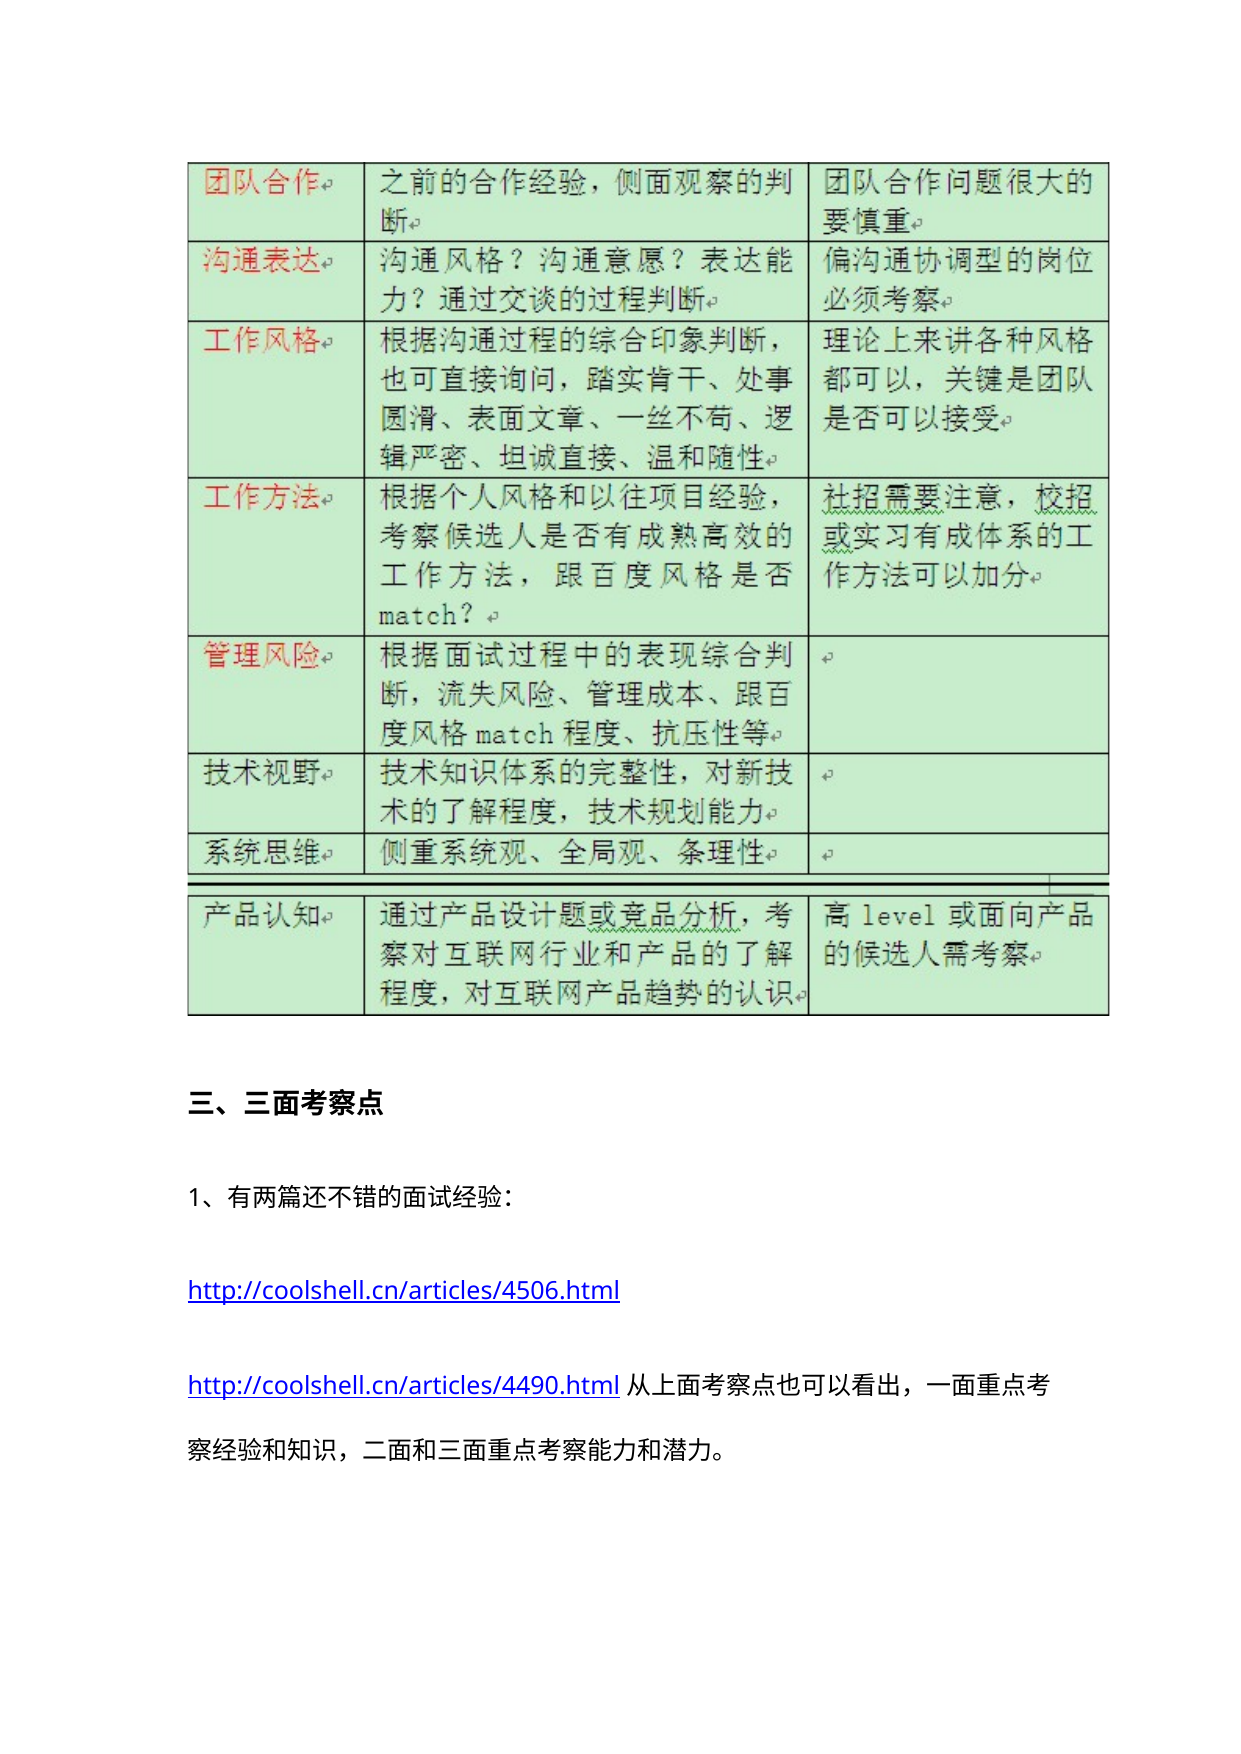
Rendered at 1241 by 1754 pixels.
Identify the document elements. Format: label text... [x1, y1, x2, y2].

picture [187, 162, 1110, 1016]
text 三、三面考察点 [187, 1069, 1053, 1134]
text 1、有两篇还不错的面试经验： [187, 1163, 1053, 1228]
text http://coolshell.cn/articles/4506.html [187, 1257, 1053, 1322]
text http://coolshell.cn/articles/4490.html 从上面考察点也可以看出，一面重点考察经验和知识，二面和三面重点考察能力和潜力。 [187, 1351, 1053, 1481]
